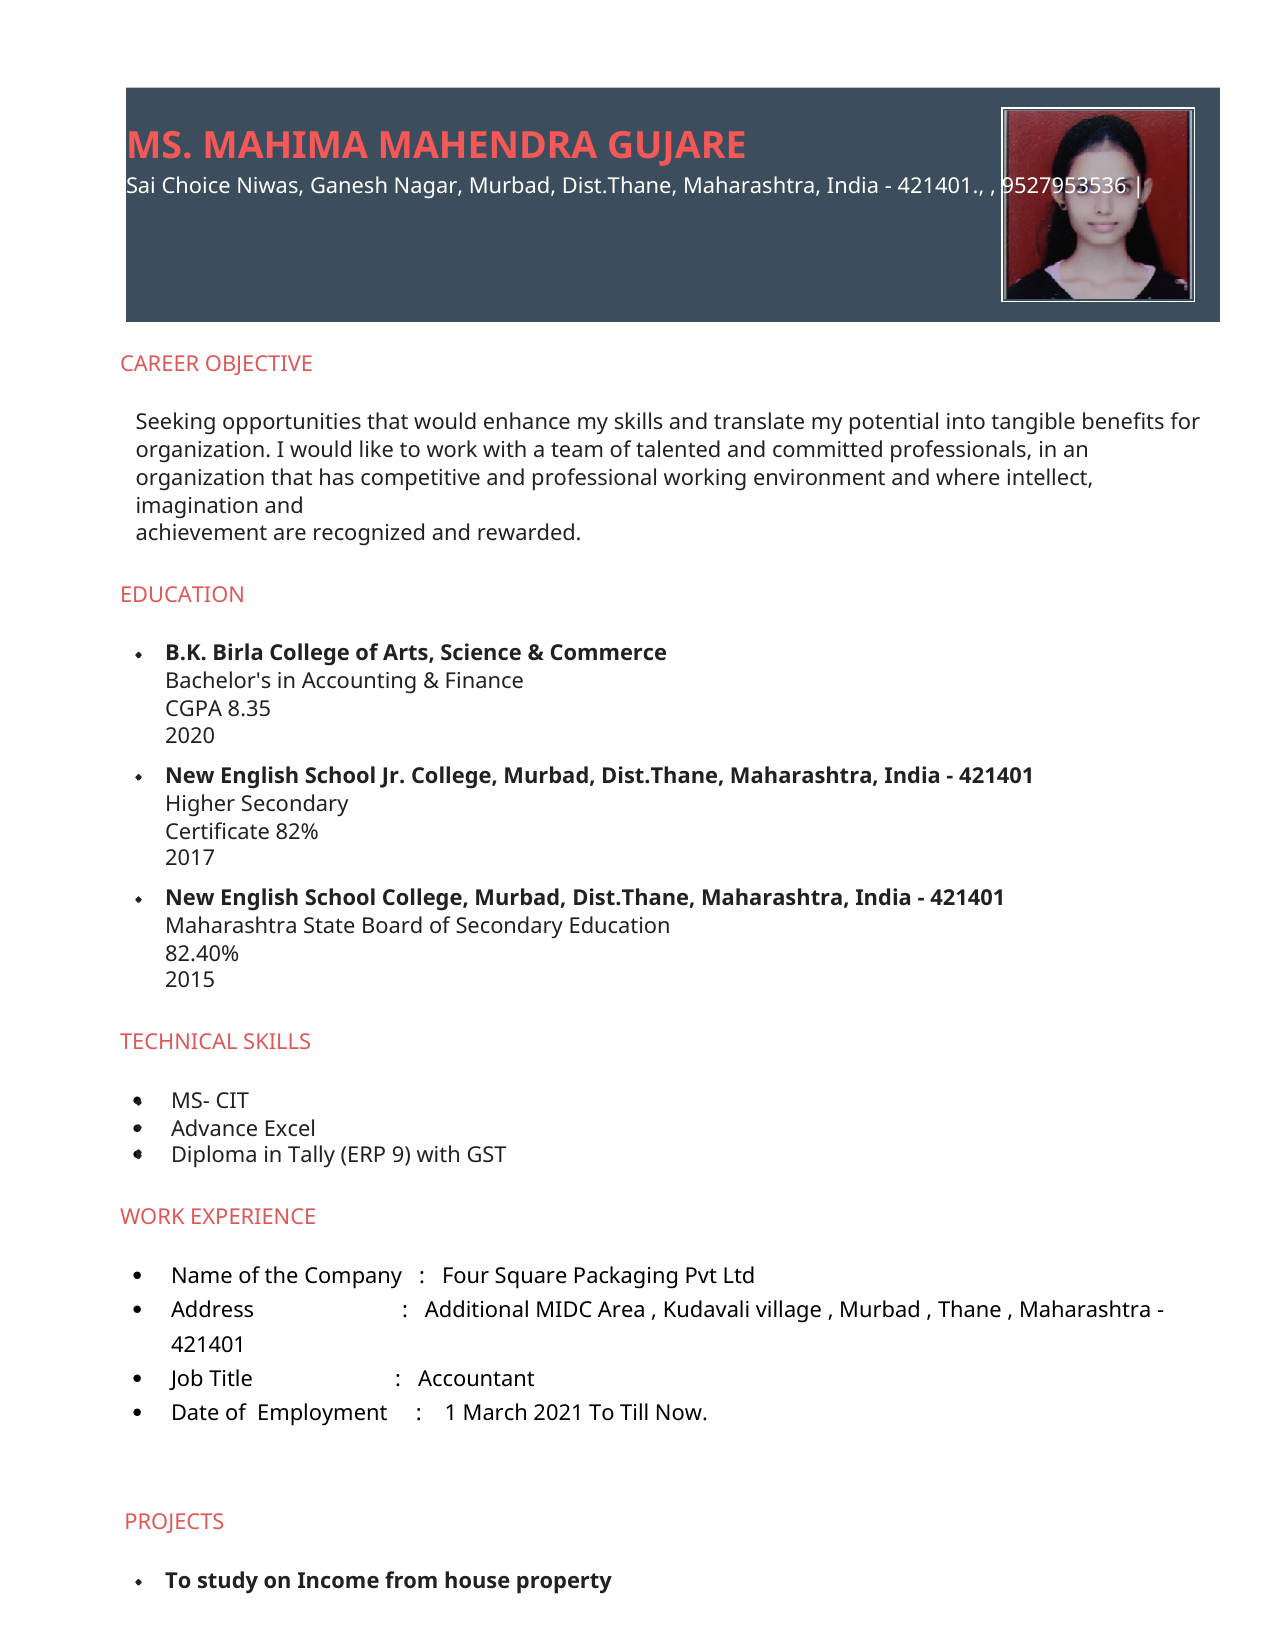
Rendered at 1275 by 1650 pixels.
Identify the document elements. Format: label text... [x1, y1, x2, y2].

text CAREER OBJECTIVE [120, 347, 1212, 377]
text Maharashtra State Board of Secondary Education 82.40% [165, 911, 713, 968]
list Advance Excel [133, 1114, 321, 1142]
text TECHNICAL SKILLS [120, 1026, 1212, 1056]
list Name of the Company : Four Square Packaging Pvt Ltd [133, 1260, 1212, 1290]
list Address : Additional MIDC Area , Kudavali village , Murbad , Thane , Maharashtra -421401 [133, 1294, 1212, 1358]
text Higher Secondary Certiﬁcate 82% [165, 789, 444, 845]
text Seeking opportunities that would enhance my skills and translate my potential into tangible beneﬁts for [135, 409, 1212, 435]
text Bachelor's in Accounting & Finance CGPA 8.35 [165, 666, 561, 723]
subtitle New English School Jr. College, Murbad, Dist.Thane, Maharashtra, India - 421401 [165, 761, 1212, 789]
text WORK EXPERIENCE [120, 1201, 1212, 1230]
subtitle B.K. Birla College of Arts, Science & Commerce [165, 638, 1212, 666]
text PROJECTS [96, 1506, 1212, 1536]
picture [1001, 107, 1195, 302]
text 2015 [165, 968, 1212, 993]
list Job Title : Accountant [133, 1363, 1212, 1392]
text achievement are recognized and rewarded. [135, 520, 1212, 546]
text EDUCATION [120, 579, 1212, 609]
list Date of Employment : 1 March 2021 To Till Now. [133, 1397, 1212, 1427]
subtitle New English School College, Murbad, Dist.Thane, Maharashtra, India - 421401 [165, 883, 1212, 911]
subtitle To study on Income from house property [165, 1566, 1212, 1595]
text organization. I would like to work with a team of talented and committed professionals, in an organization that has competitive and professional working environment and where intellect, imagination and [135, 435, 1193, 520]
text 2020 [165, 723, 1212, 748]
list Diploma in Tally (ERP 9) with GST [133, 1142, 1212, 1167]
list MS- CIT [133, 1088, 1212, 1113]
text 2017 [165, 845, 1212, 871]
